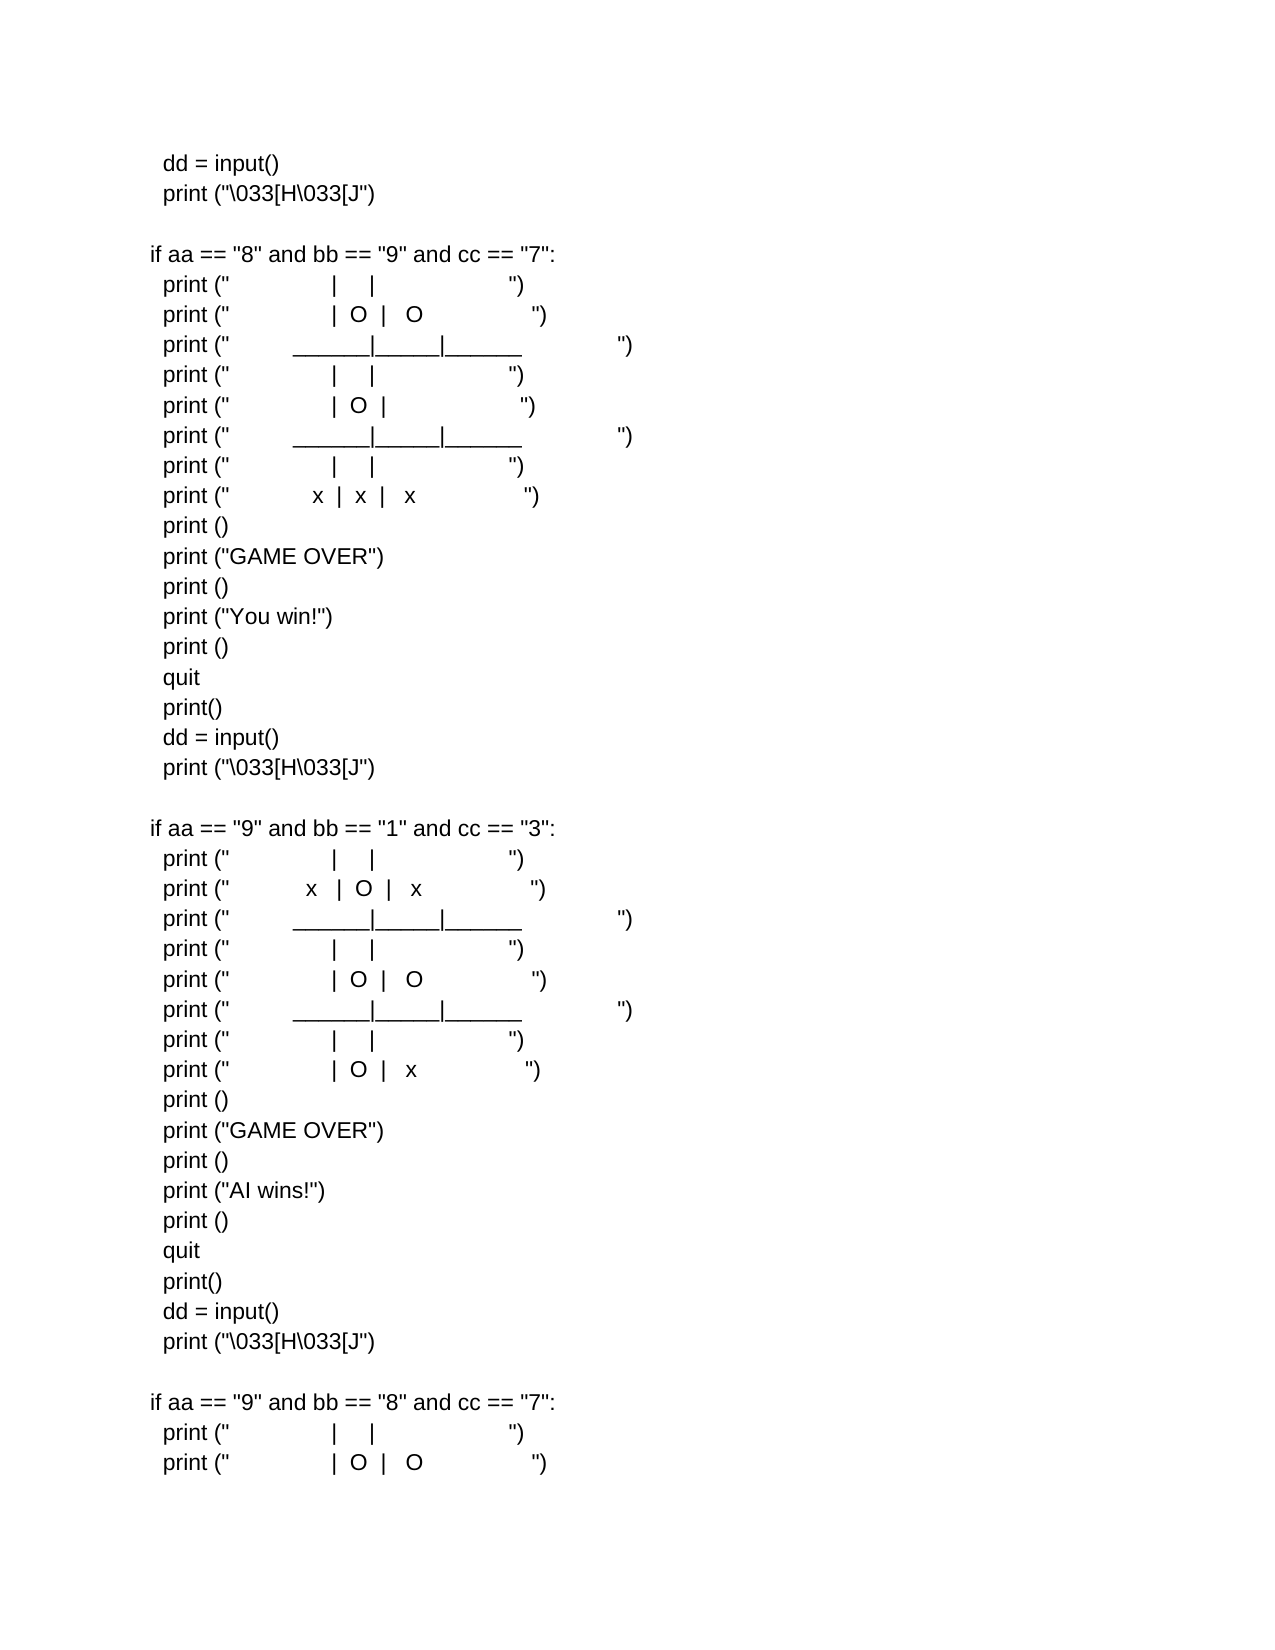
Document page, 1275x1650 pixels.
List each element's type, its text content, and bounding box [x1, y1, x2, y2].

text print () [150, 633, 1125, 660]
text print (" | O | ") [150, 392, 1125, 418]
text print ("\033[H\033[J") [150, 1328, 1125, 1354]
text if aa == "8" and bb == "9" and cc == "7": [150, 241, 1125, 267]
text quit [150, 663, 1125, 690]
text print (" | | ") [150, 935, 1125, 962]
text print (" ______|_____|______ ") [150, 331, 1125, 358]
text print ("\033[H\033[J") [150, 754, 1125, 781]
text quit [150, 1237, 1125, 1264]
text if aa == "9" and bb == "1" and cc == "3": [150, 814, 1125, 841]
text print ("GAME OVER") [150, 543, 1125, 569]
text print ("AI wins!") [150, 1177, 1125, 1203]
text print () [150, 1086, 1125, 1113]
text print (" | O | O ") [150, 301, 1125, 327]
text print (" | O | x ") [150, 1056, 1125, 1083]
text print ("\033[H\033[J") [150, 180, 1125, 207]
text print () [150, 512, 1125, 539]
text print (" | | ") [150, 1026, 1125, 1052]
text print (" | O | O ") [150, 1449, 1125, 1475]
text print (" x | x | x ") [150, 482, 1125, 509]
text dd = input() [150, 724, 1125, 750]
text print() [150, 1268, 1125, 1294]
text dd = input() [150, 1298, 1125, 1324]
text print (" ______|_____|______ ") [150, 905, 1125, 932]
text if aa == "9" and bb == "8" and cc == "7": [150, 1388, 1125, 1415]
text print (" | | ") [150, 845, 1125, 871]
text print () [150, 1147, 1125, 1173]
text dd = input() [150, 150, 1125, 176]
text print (" ______|_____|______ ") [150, 422, 1125, 448]
text print (" x | O | x ") [150, 875, 1125, 901]
text print (" | | ") [150, 452, 1125, 478]
text print (" ______|_____|______ ") [150, 996, 1125, 1022]
text print (" | | ") [150, 361, 1125, 388]
text print ("You win!") [150, 603, 1125, 629]
text print () [150, 1207, 1125, 1234]
text print ("GAME OVER") [150, 1117, 1125, 1143]
text print() [150, 694, 1125, 720]
text print () [150, 573, 1125, 599]
text print (" | | ") [150, 1419, 1125, 1445]
text print (" | | ") [150, 271, 1125, 297]
text print (" | O | O ") [150, 966, 1125, 992]
